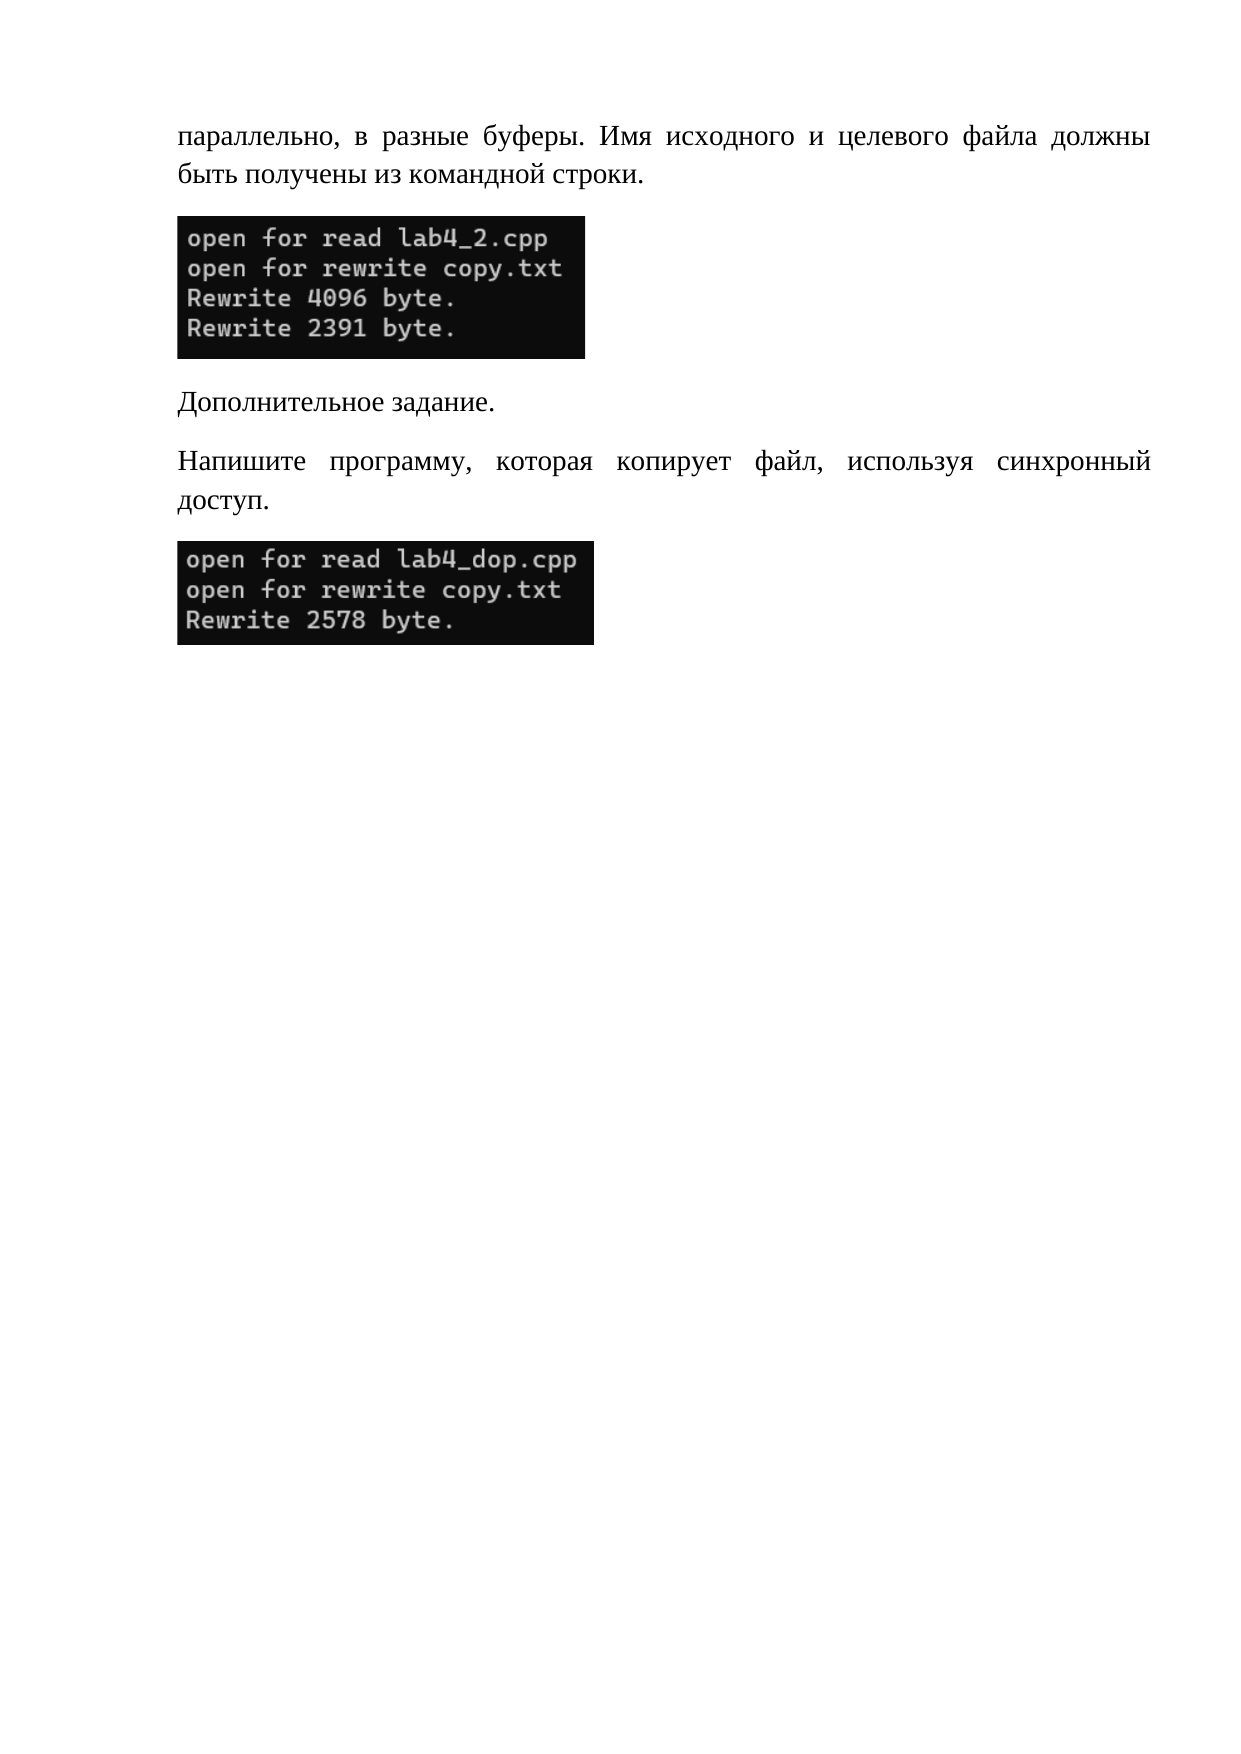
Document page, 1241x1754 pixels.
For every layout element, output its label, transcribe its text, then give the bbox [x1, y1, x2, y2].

picture [177, 541, 594, 645]
text Дополнительное задание. [177, 384, 1152, 418]
text Напишите программу, которая копирует файл, используя синхронный доступ. [177, 443, 1152, 516]
picture [177, 216, 586, 359]
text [177, 118, 1152, 190]
